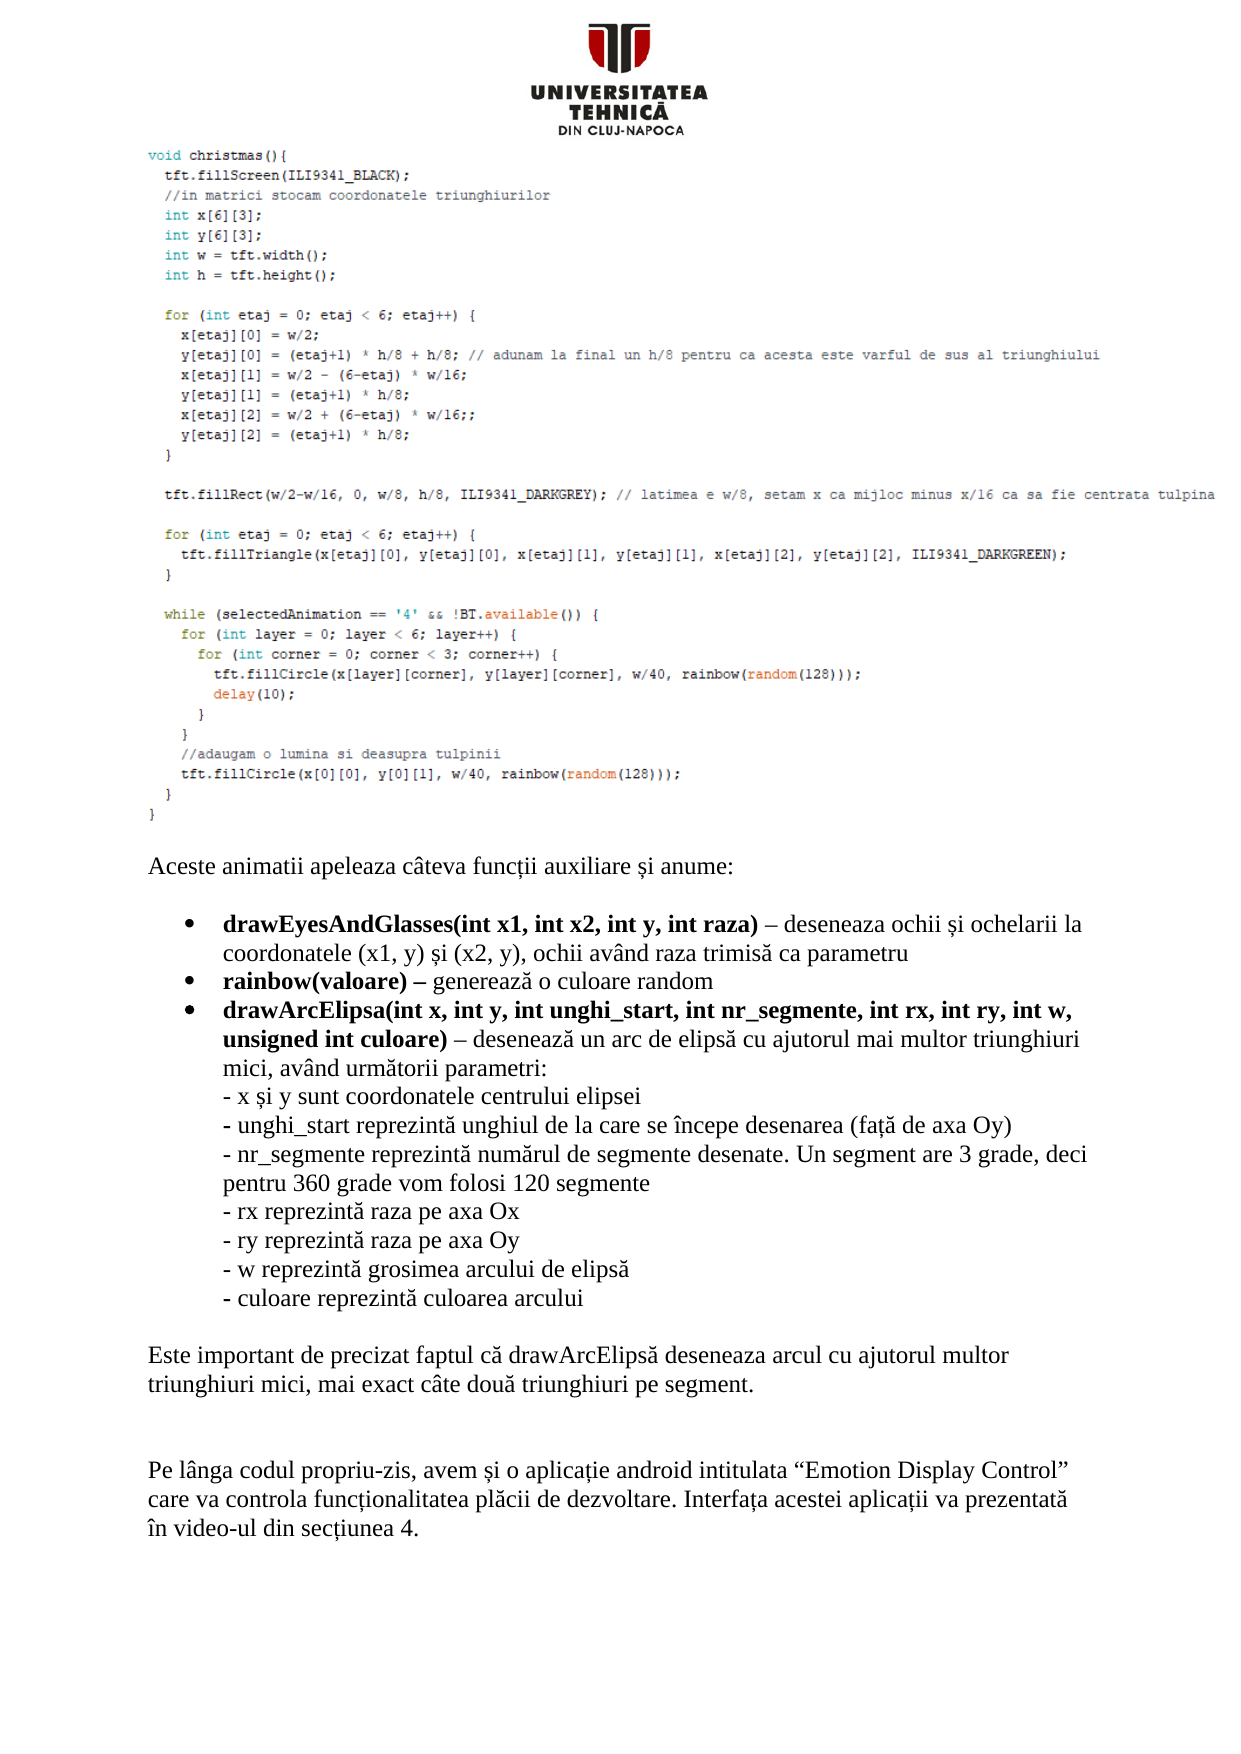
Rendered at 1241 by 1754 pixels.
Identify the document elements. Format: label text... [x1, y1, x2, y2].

list drawEyesAndGlasses(int x1, int x2, int y, int raza) – deseneaza ochii și ochelarii la coordonatele (x1, y) și (x2, y), ochii având raza trimisă ca parametru [185, 909, 1093, 966]
list drawArcElipsa(int x, int y, int unghi_start, int nr_segmente, int rx, int ry, int w, unsigned int culoare) – desenează un arc de elipsă cu ajutorul mai multor triunghiuri mici, având următorii parametri: - x și y sunt coordonatele centrului elipsei - unghi_start reprezintă unghiul de la care se începe desenarea (față de axa Oy) - nr_segmente reprezintă numărul de segmente desenate. Un segment are 3 grade, deci pentru 360 grade vom folosi 120 segmente - rx reprezintă raza pe axa Ox - ry reprezintă raza pe axa Oy - w reprezintă grosimea arcului de elipsă - culoare reprezintă culoarea arcului [185, 995, 1093, 1311]
list rainbow(valoare) – generează o culoare random [185, 966, 1093, 995]
picture [147, 17, 1220, 823]
text Pe lânga codul propriu-zis, avem și o aplicație android intitulata “Emotion Display Control” care va controla funcționalitatea plăcii de dezvoltare. Interfața acestei aplicații va prezentată în video-ul din secțiunea 4. [148, 1455, 1093, 1541]
text Este important de precizat faptul că drawArcElipsă deseneaza arcul cu ajutorul multor triunghiuri mici, mai exact câte două triunghiuri pe segment. [148, 1340, 1093, 1398]
text Aceste animatii apeleaza câteva funcții auxiliare și anume: [148, 851, 1093, 880]
